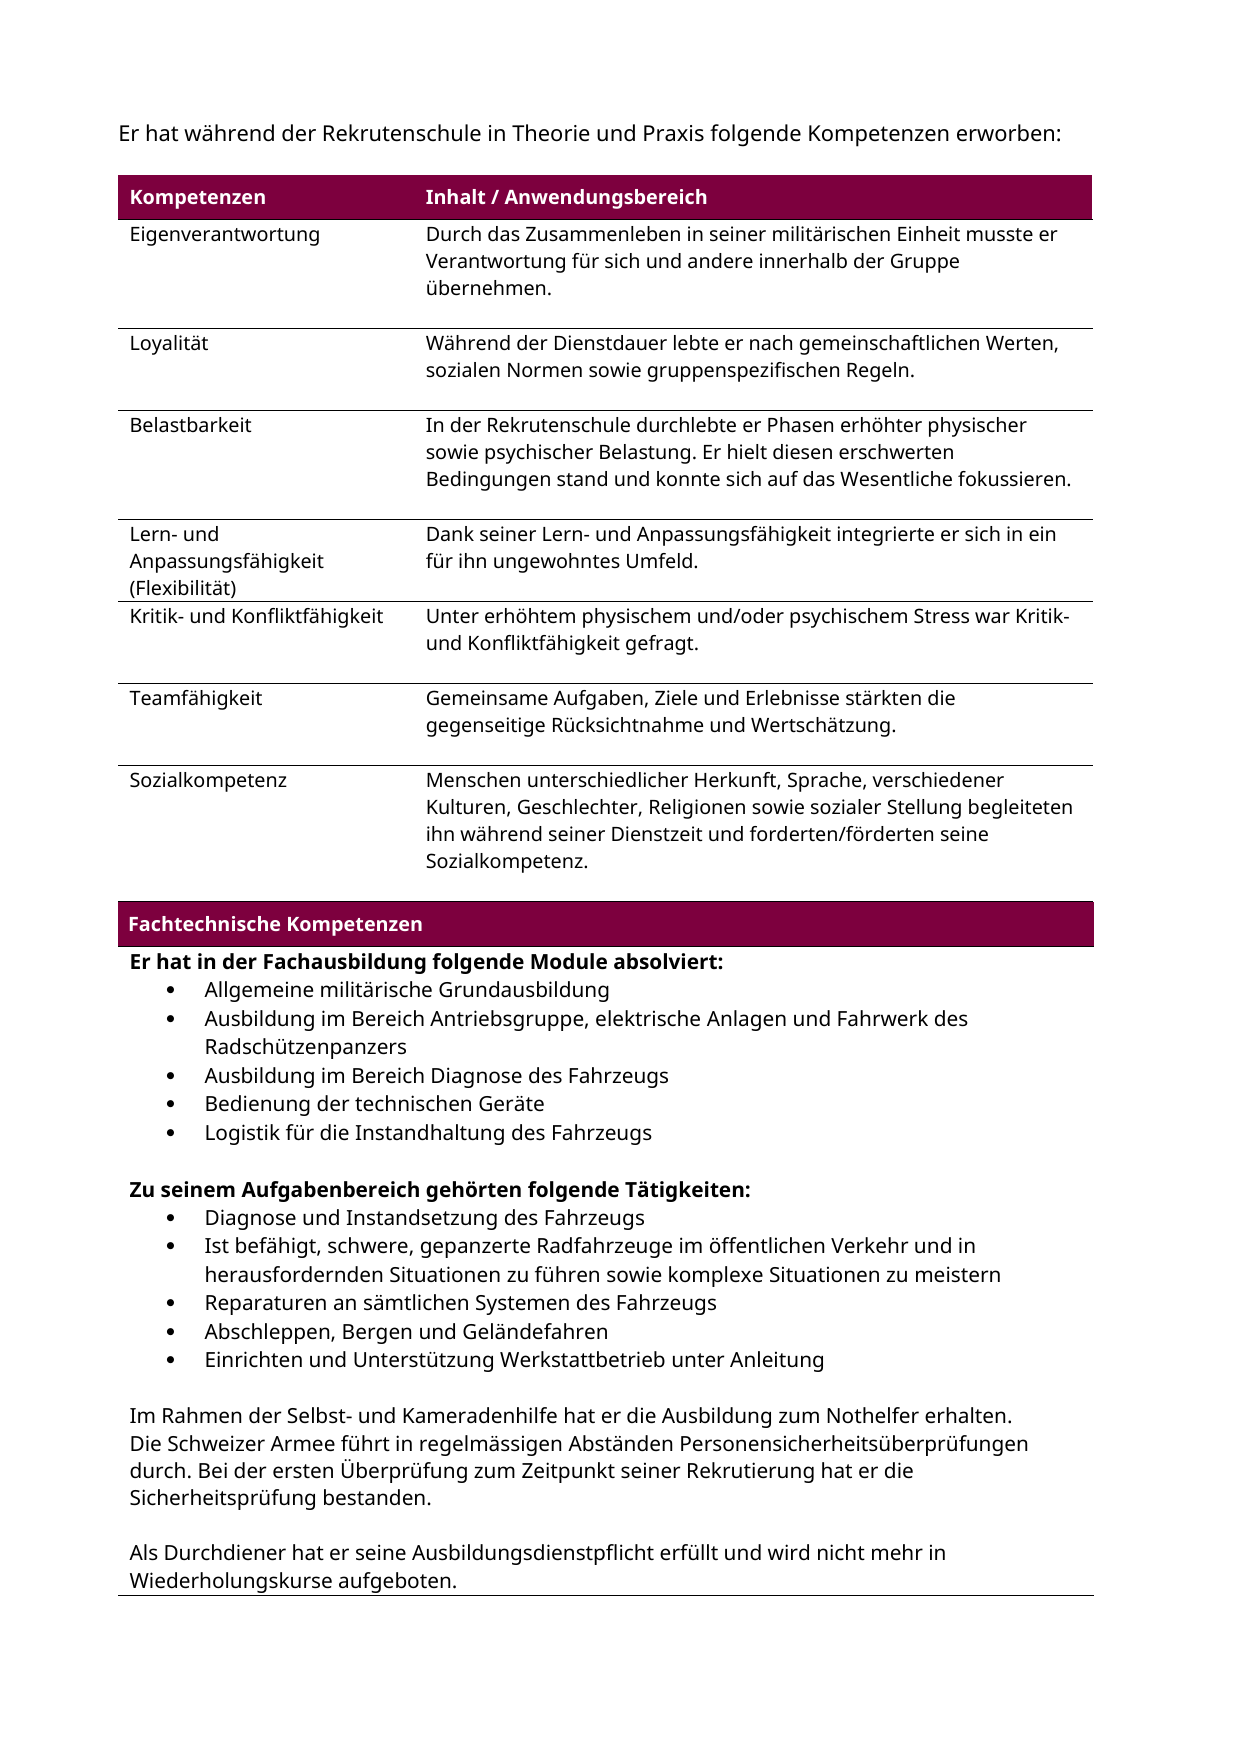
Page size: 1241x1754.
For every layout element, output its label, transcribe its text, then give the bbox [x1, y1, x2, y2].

table_cell Belastbarkeit [118, 411, 414, 519]
table_cell Während der Dienstdauer lebte er nach gemeinschaftlichen Werten, sozialen Normen sowie gruppenspezifischen Regeln. [414, 329, 1092, 410]
table_cell Loyalität [118, 329, 414, 410]
table_cell Gemeinsame Aufgaben, Ziele und Erlebnisse stärkten die gegenseitige Rücksichtnahme und Wertschätzung. [414, 684, 1092, 765]
table_cell Unter erhöhtem physischem und/oder psychischem Stress war Kritik- und Konfliktfähigkeit gefragt. [414, 602, 1092, 683]
table_cell In der Rekrutenschule durchlebte er Phasen erhöhter physischer sowie psychischer Belastung. Er hielt diesen erschwerten Bedingungen stand und konnte sich auf das Wesentliche fokussieren. [414, 411, 1092, 519]
text Er hat während der Rekrutenschule in Theorie und Praxis folgende Kompetenzen erworben: [118, 118, 1122, 148]
table_cell Er hat in der Fachausbildung folgende Module absolviert: Allgemeine militärische Grundausbildung Ausbildung im Bereich Antriebsgruppe, elektrische Anlagen und Fahrwerk des Radschützenpanzers Ausbildung im Bereich Diagnose des Fahrzeugs Bedienung der technischen Geräte Logistik für die Instandhaltung des Fahrzeugs Zu seinem Aufgabenbereich gehörten folgende Tätigkeiten: Diagnose und Instandsetzung des Fahrzeugs Ist befähigt, schwere, gepanzerte Radfahrzeuge im öffentlichen Verkehr und in herausfordernden Situationen zu führen sowie komplexe Situationen zu meistern Reparaturen an sämtlichen Systemen des Fahrzeugs Abschleppen, Bergen und Geländefahren Einrichten und Unterstützung Werkstattbetrieb unter Anleitung Im Rahmen der Selbst- und Kameradenhilfe hat er die Ausbildung zum Nothelfer erhalten. Die Schweizer Armee führt in regelmässigen Abständen Personensicherheitsüberprüfungen durch. Bei der ersten Überprüfung zum Zeitpunkt seiner Rekrutierung hat er die Sicherheitsprüfung bestanden. Als Durchdiener hat er seine Ausbildungsdienstpflicht erfüllt und wird nicht mehr in Wiederholungskurse aufgeboten. [118, 947, 1094, 1594]
table_header Inhalt / Anwendungsbereich [414, 175, 1092, 219]
table_cell Dank seiner Lern- und Anpassungsfähigkeit integrierte er sich in ein für ihn ungewohntes Umfeld. [414, 520, 1092, 601]
table_cell Teamfähigkeit [118, 684, 414, 765]
table_cell Sozialkompetenz [118, 766, 414, 901]
table_cell Menschen unterschiedlicher Herkunft, Sprache, verschiedener Kulturen, Geschlechter, Religionen sowie sozialer Stellung begleiteten ihn während seiner Dienstzeit und forderten/förderten seine Sozialkompetenz. [414, 766, 1092, 901]
table_cell Eigenverantwortung [118, 220, 414, 328]
table_cell Lern- und Anpassungsfähigkeit (Flexibilität) [118, 520, 414, 601]
table_cell Kritik- und Konfliktfähigkeit [118, 602, 414, 683]
table_header Kompetenzen [118, 175, 414, 219]
table_header Fachtechnische Kompetenzen [118, 902, 1094, 946]
table_cell Durch das Zusammenleben in seiner militärischen Einheit musste er Verantwortung für sich und andere innerhalb der Gruppe übernehmen. [414, 220, 1092, 328]
